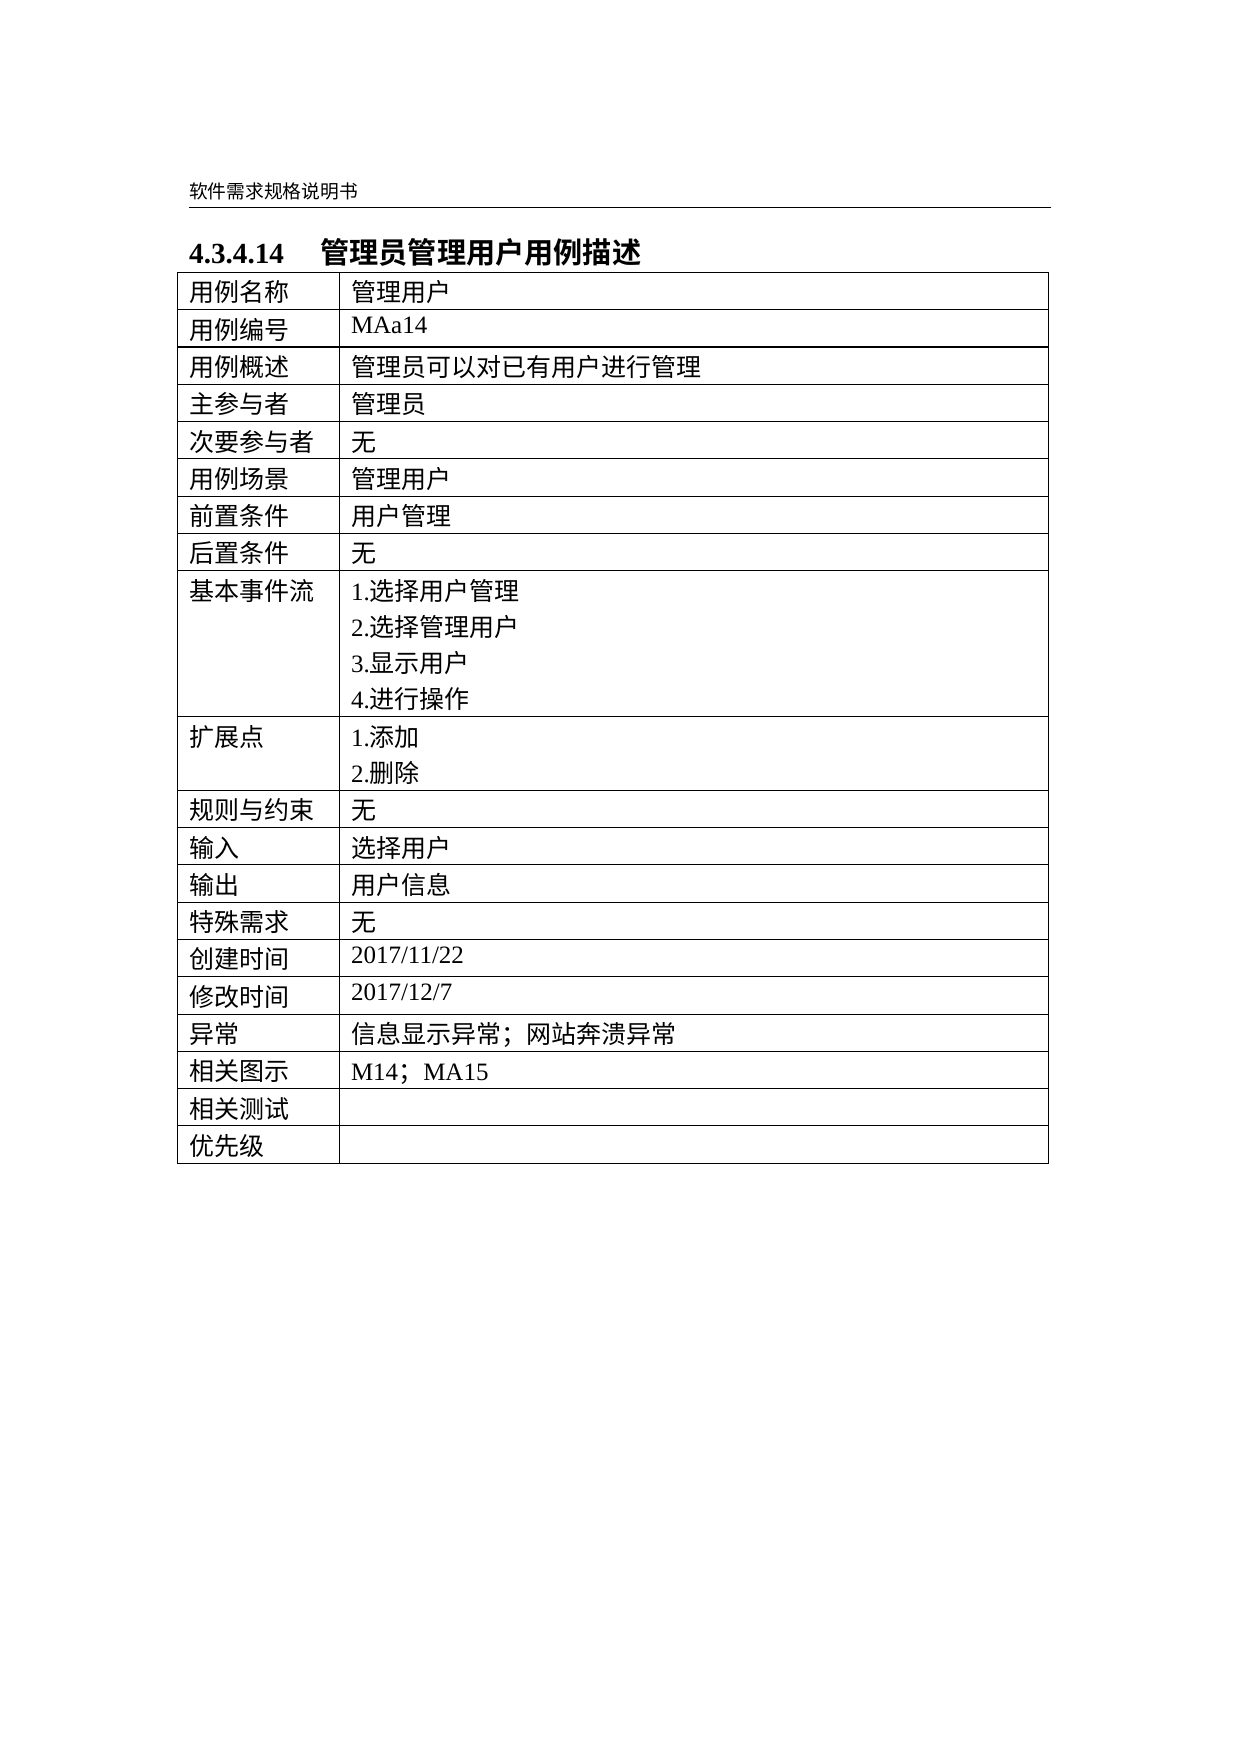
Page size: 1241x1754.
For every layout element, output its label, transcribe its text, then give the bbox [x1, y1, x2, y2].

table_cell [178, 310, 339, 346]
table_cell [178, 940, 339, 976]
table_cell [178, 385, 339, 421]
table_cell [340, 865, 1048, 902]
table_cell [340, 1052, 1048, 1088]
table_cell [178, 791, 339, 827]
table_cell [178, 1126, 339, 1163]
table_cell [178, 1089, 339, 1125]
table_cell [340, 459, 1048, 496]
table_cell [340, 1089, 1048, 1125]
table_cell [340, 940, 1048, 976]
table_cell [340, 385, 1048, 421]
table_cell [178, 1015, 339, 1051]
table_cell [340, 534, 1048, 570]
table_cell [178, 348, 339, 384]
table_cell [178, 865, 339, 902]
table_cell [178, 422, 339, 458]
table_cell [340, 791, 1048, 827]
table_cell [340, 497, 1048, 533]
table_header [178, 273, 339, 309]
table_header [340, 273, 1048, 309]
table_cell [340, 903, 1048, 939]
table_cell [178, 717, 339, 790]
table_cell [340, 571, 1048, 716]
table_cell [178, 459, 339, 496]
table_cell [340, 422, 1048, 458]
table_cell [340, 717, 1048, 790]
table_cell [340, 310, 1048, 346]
subtitle 管理员管理用户用例描述 [189, 229, 1051, 272]
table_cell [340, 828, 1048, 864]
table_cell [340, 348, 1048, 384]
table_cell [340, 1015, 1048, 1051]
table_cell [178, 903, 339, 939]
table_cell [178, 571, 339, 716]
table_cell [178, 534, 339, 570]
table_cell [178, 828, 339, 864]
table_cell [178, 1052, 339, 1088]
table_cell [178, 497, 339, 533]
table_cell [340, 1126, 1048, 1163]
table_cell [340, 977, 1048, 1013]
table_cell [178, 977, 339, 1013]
